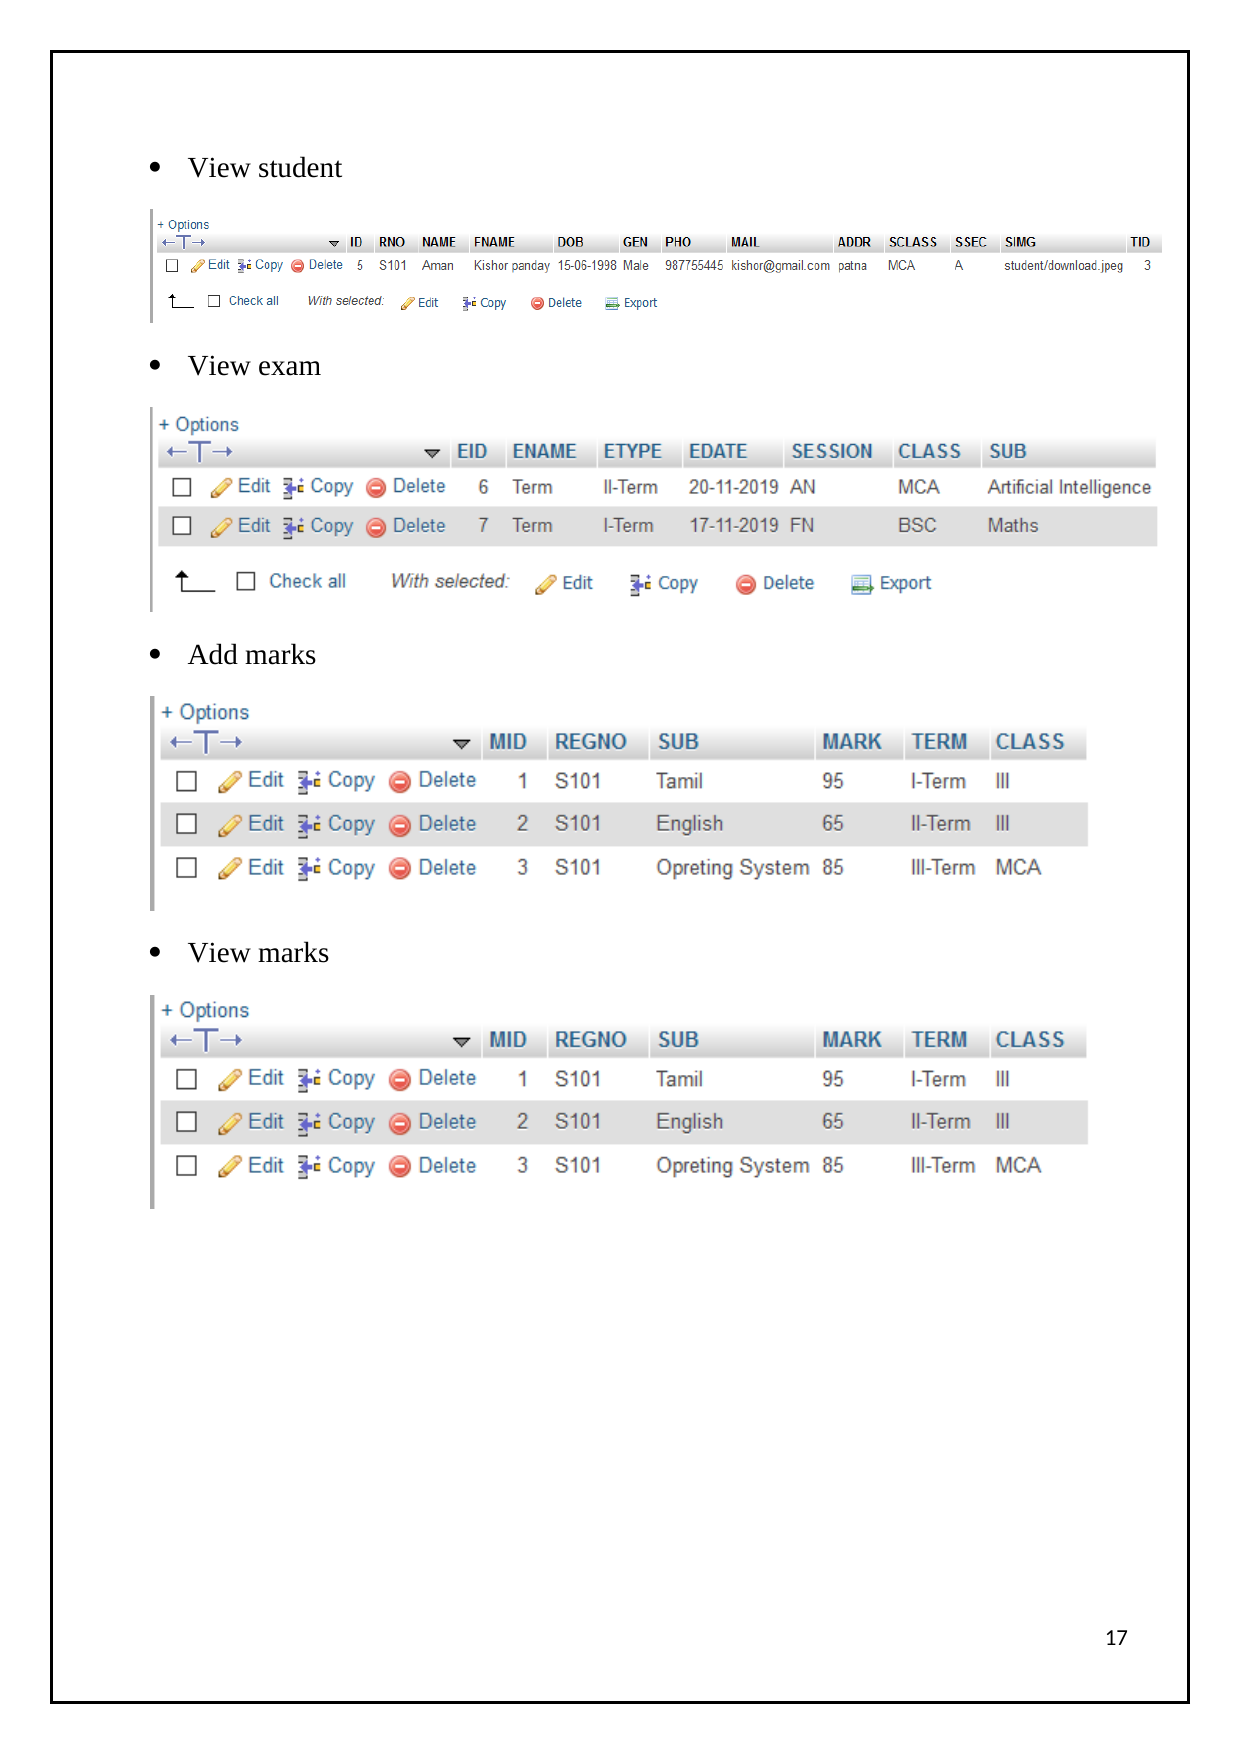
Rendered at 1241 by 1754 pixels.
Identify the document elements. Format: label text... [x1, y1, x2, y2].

picture [150, 696, 1107, 911]
picture [150, 407, 1166, 612]
list View marks [150, 936, 1128, 969]
list Add marks [150, 637, 1128, 671]
picture [150, 209, 1166, 323]
list View student [150, 150, 1128, 184]
list View exam [150, 348, 1128, 381]
picture [150, 995, 1107, 1209]
